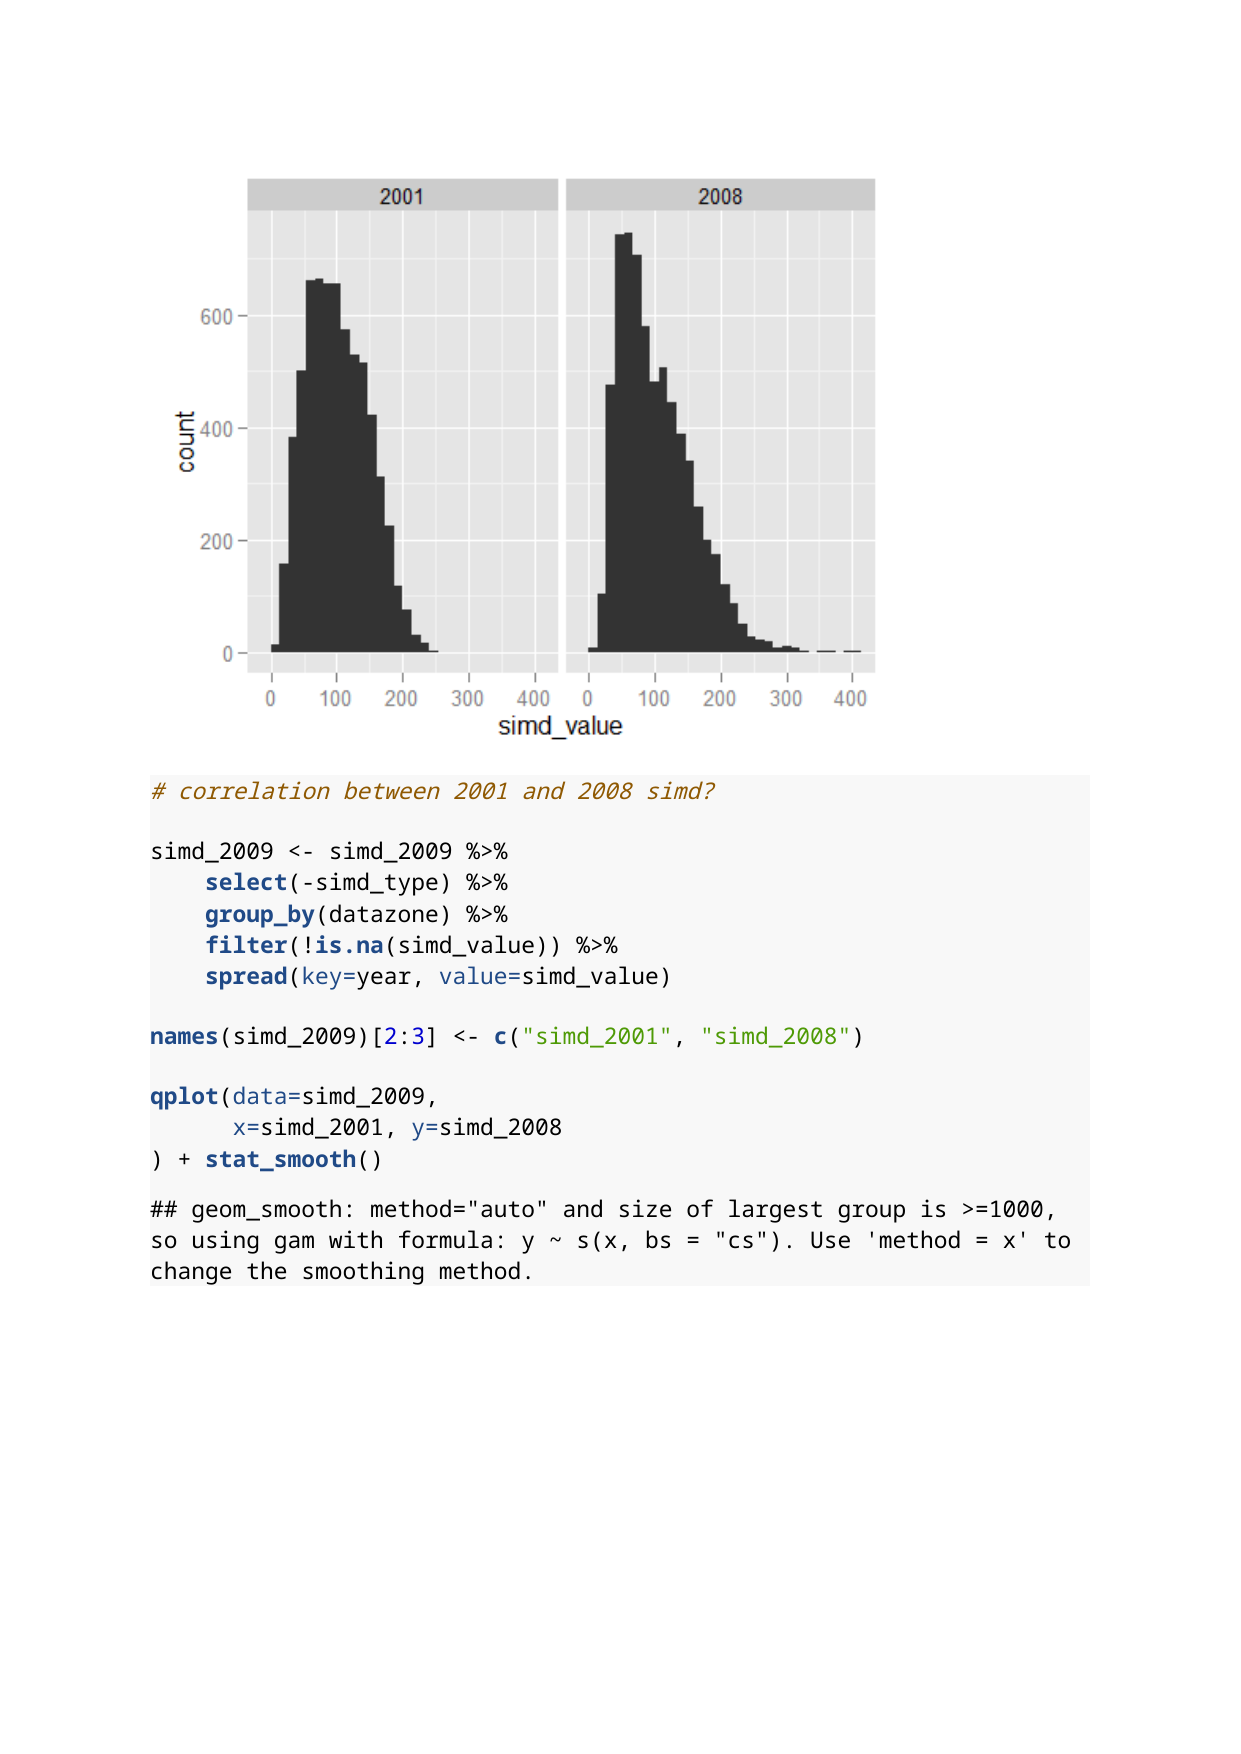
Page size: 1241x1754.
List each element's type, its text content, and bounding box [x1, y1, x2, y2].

text # correlation between 2001 and 2008 simd? simd_2009 <- simd_2009 %>% select(-simd_type) %>% group_by(datazone) %>% filter(!is.na(simd_value)) %>% spread(key=year, value=simd_value) names(simd_2009)[2:3] <- c("simd_2001", "simd_2008") qplot(data=simd_2009, x=simd_2001, y=simd_2008 ) + stat_smooth() [150, 775, 1090, 1174]
picture [150, 150, 907, 757]
text ## geom_smooth: method="auto" and size of largest group is >=1000, so using gam with formula: y ~ s(x, bs = "cs"). Use 'method = x' to change the smoothing method. [150, 1192, 1090, 1286]
